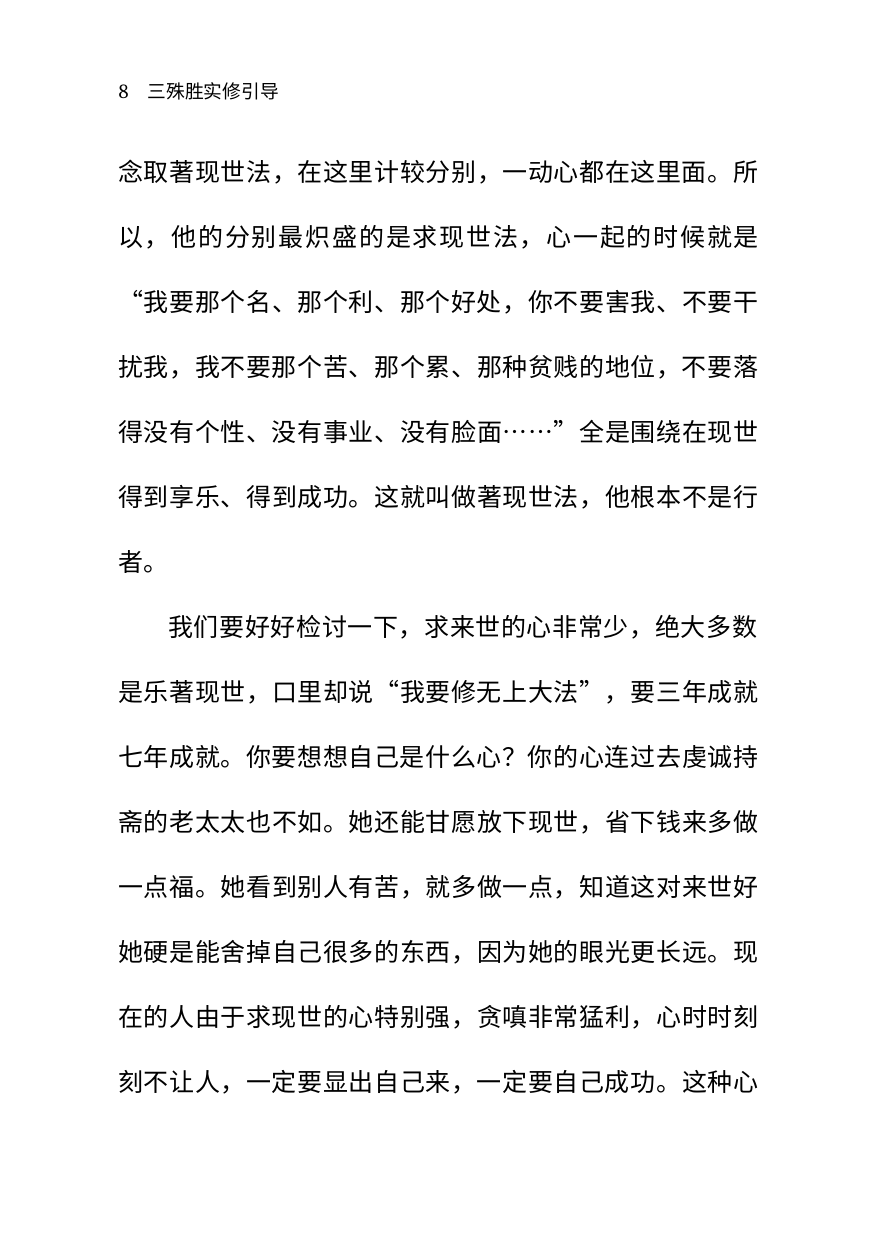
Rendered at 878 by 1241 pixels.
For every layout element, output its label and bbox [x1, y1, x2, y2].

text [118, 593, 759, 1113]
text [118, 138, 759, 593]
